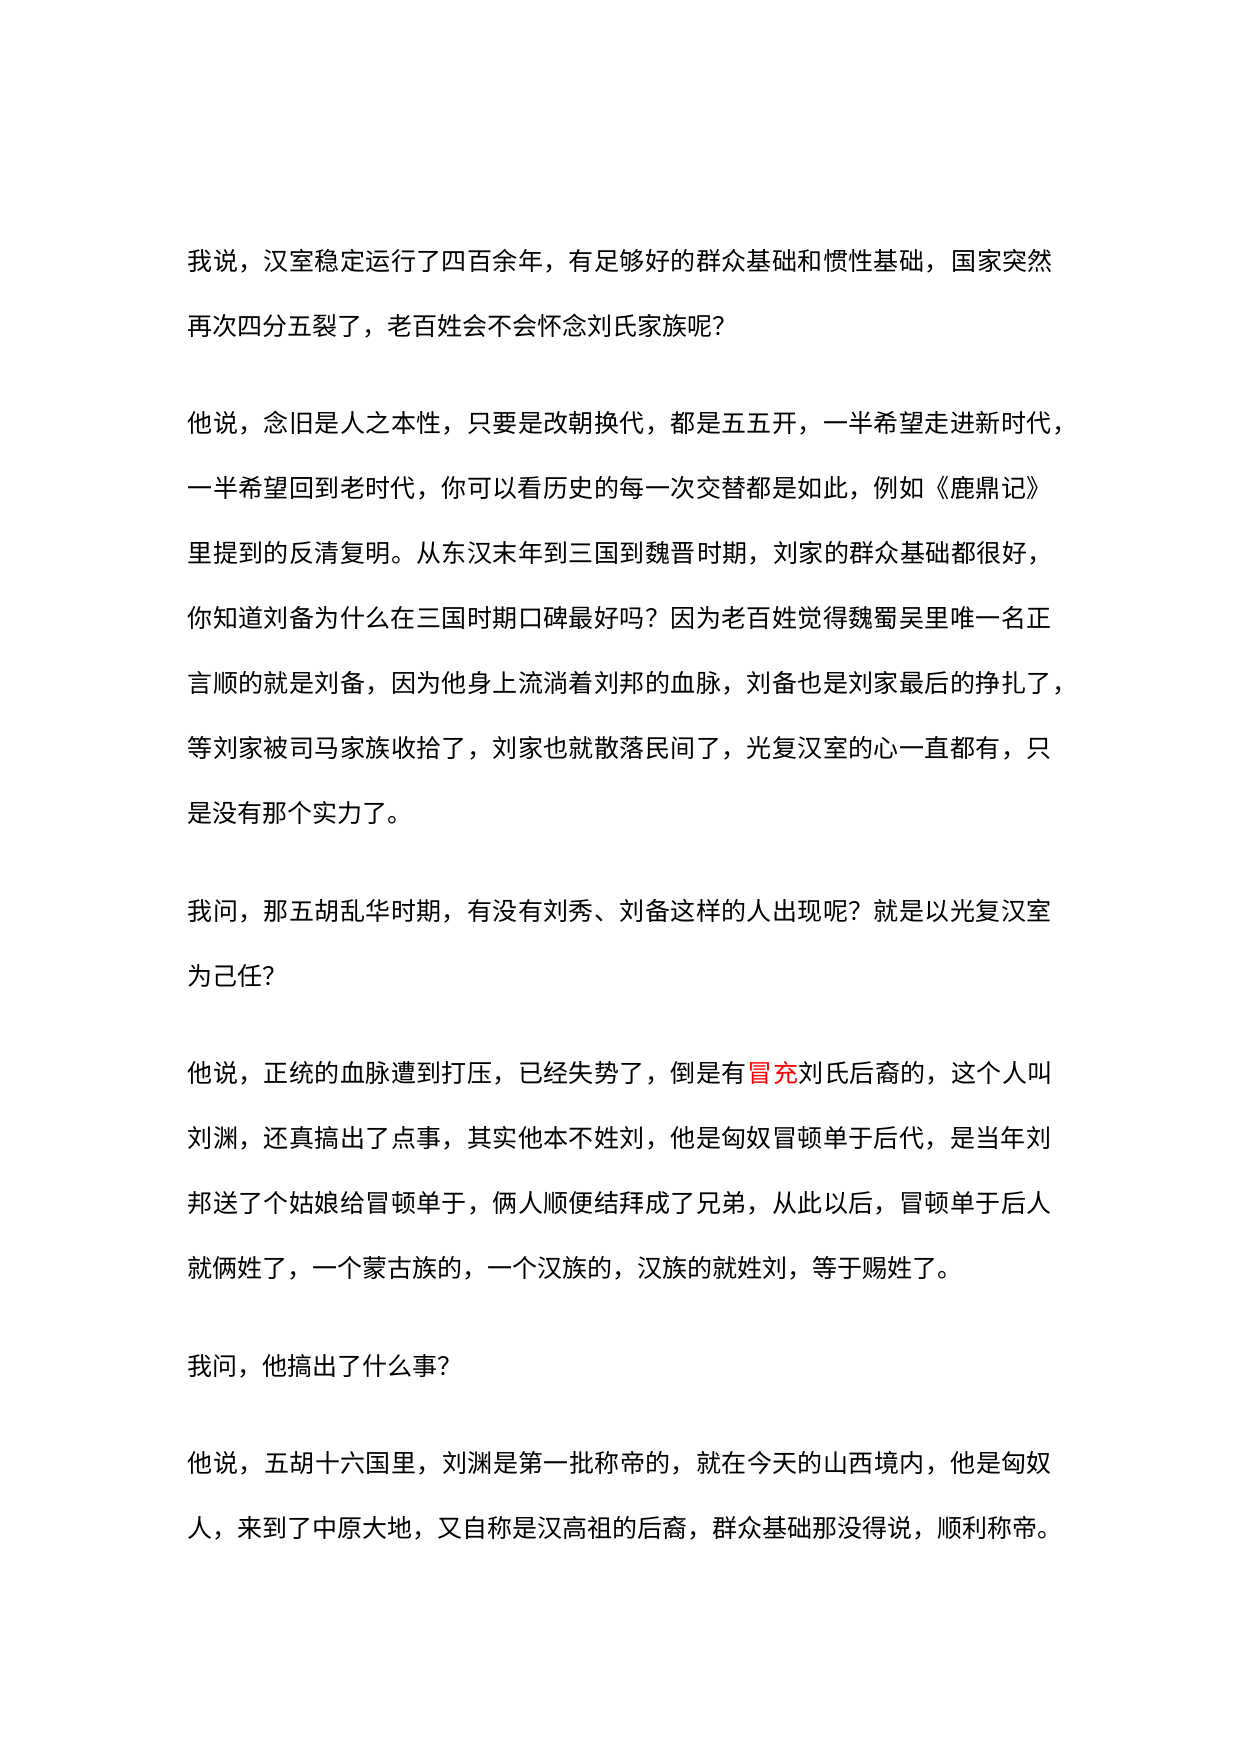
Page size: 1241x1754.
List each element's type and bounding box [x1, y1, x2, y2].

text [187, 162, 1053, 1559]
